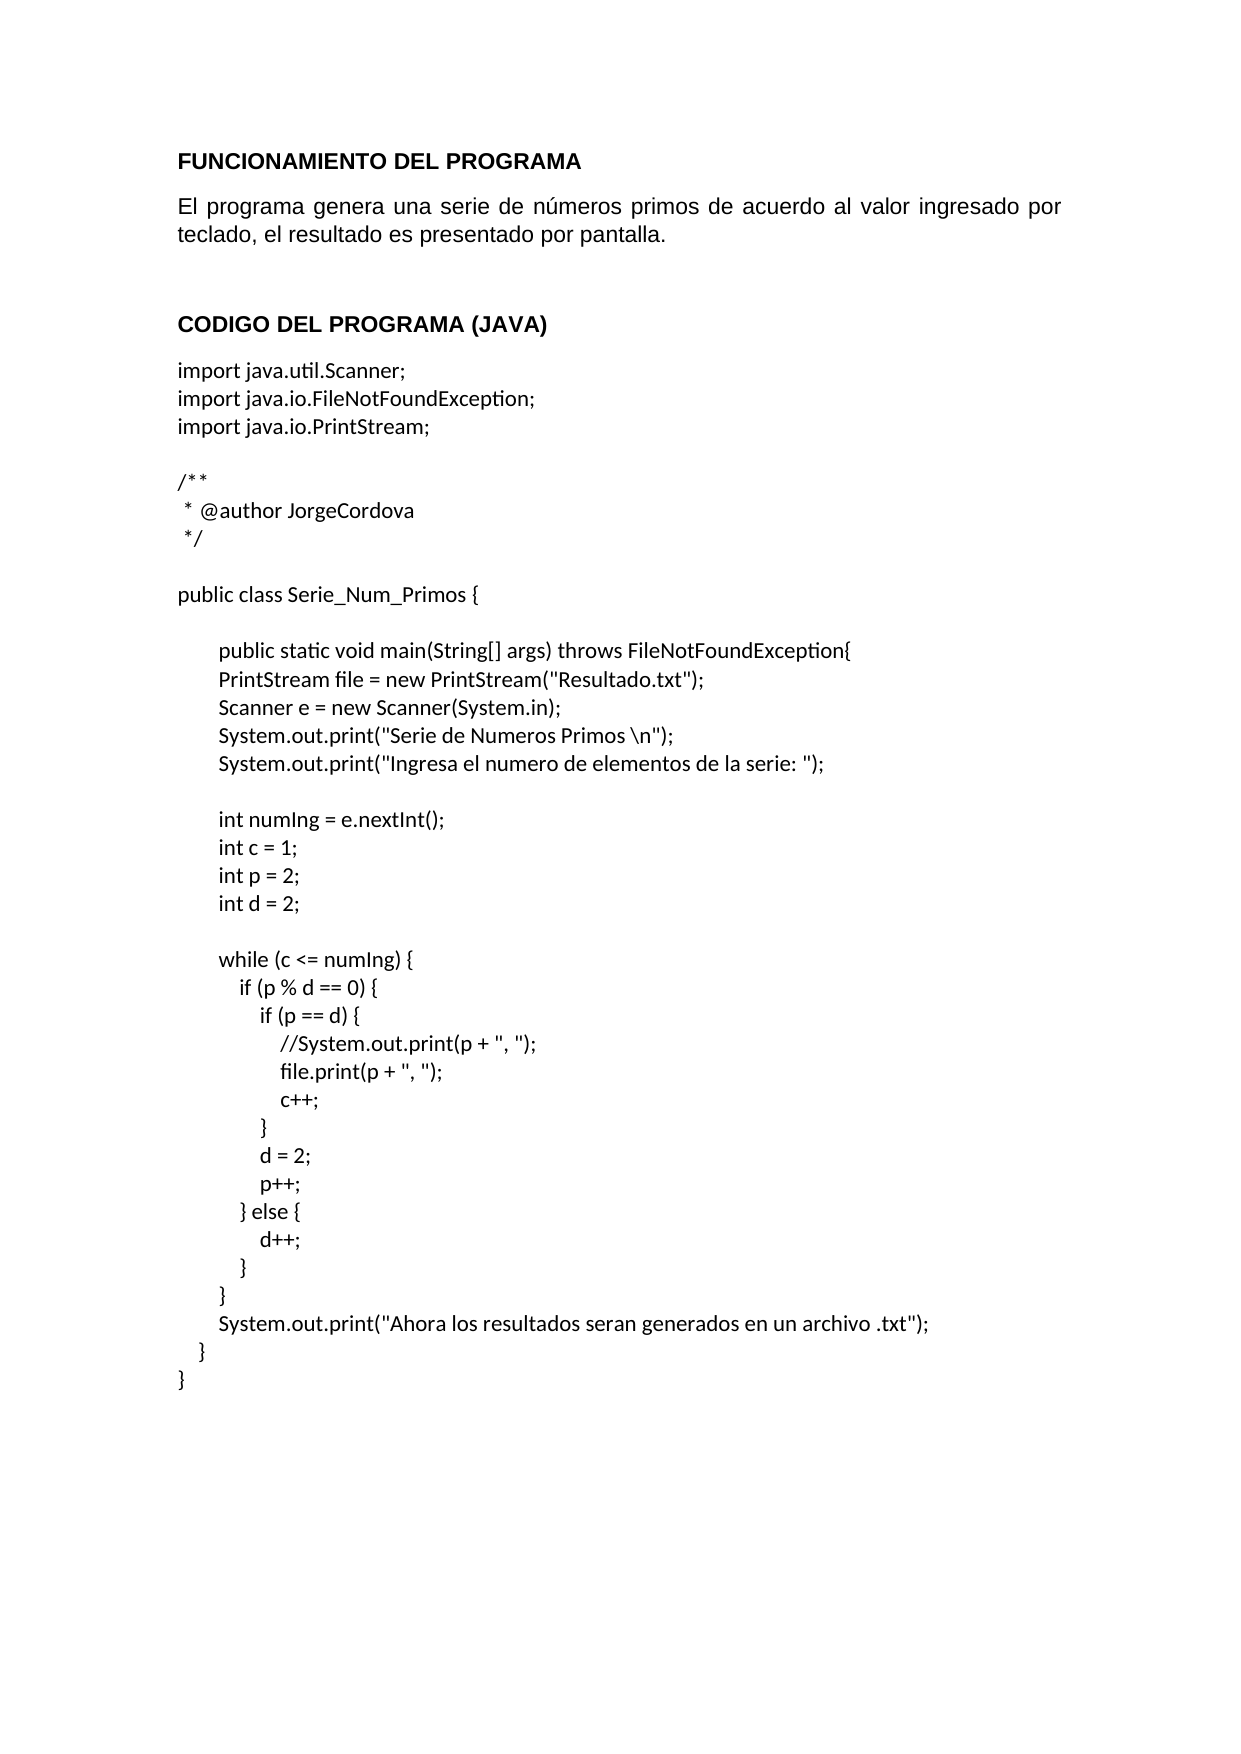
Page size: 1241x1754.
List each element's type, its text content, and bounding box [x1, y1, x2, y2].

text PrintStream file = new PrintStream("Resultado.txt"); [177, 665, 1063, 693]
text c++; [177, 1085, 1063, 1113]
text d++; [177, 1225, 1063, 1253]
text import java.io.FileNotFoundException; [177, 384, 1063, 412]
text int d = 2; [177, 889, 1063, 917]
text */ [177, 524, 1063, 553]
text int c = 1; [177, 833, 1063, 861]
text System.out.print("Serie de Numeros Primos \n"); [177, 721, 1063, 749]
text } else { [177, 1197, 1063, 1225]
text int p = 2; [177, 861, 1063, 889]
text } [177, 1337, 1063, 1365]
text FUNCIONAMIENTO DEL PROGRAMA [177, 148, 1063, 174]
text } [177, 1365, 1063, 1393]
text //System.out.print(p + ", "); [177, 1029, 1063, 1057]
text p++; [177, 1169, 1063, 1197]
text public static void main(String[] args) throws FileNotFoundException{ [177, 637, 1063, 665]
text System.out.print("Ingresa el numero de elementos de la serie: "); [177, 749, 1063, 777]
text System.out.print("Ahora los resultados seran generados en un archivo .txt"); [177, 1309, 1063, 1337]
text } [177, 1253, 1063, 1281]
text * @author JorgeCordova [177, 497, 1063, 524]
text /** [177, 468, 1063, 497]
text while (c <= numIng) { [177, 945, 1063, 973]
text CODIGO DEL PROGRAMA (JAVA) [177, 311, 1063, 338]
text El programa genera una serie de números primos de acuerdo al valor ingresado por teclado, el resultado es presentado por pantalla. [177, 193, 1063, 247]
text public class Serie_Num_Primos { [177, 581, 1063, 609]
text } [177, 1113, 1063, 1141]
text if (p % d == 0) { [177, 973, 1063, 1001]
text int numIng = e.nextInt(); [177, 805, 1063, 833]
text import java.util.Scanner; [177, 356, 1063, 384]
text d = 2; [177, 1141, 1063, 1169]
text if (p == d) { [177, 1001, 1063, 1029]
text Scanner e = new Scanner(System.in); [177, 693, 1063, 721]
text file.print(p + ", "); [177, 1057, 1063, 1085]
text } [177, 1281, 1063, 1309]
text import java.io.PrintStream; [177, 412, 1063, 441]
